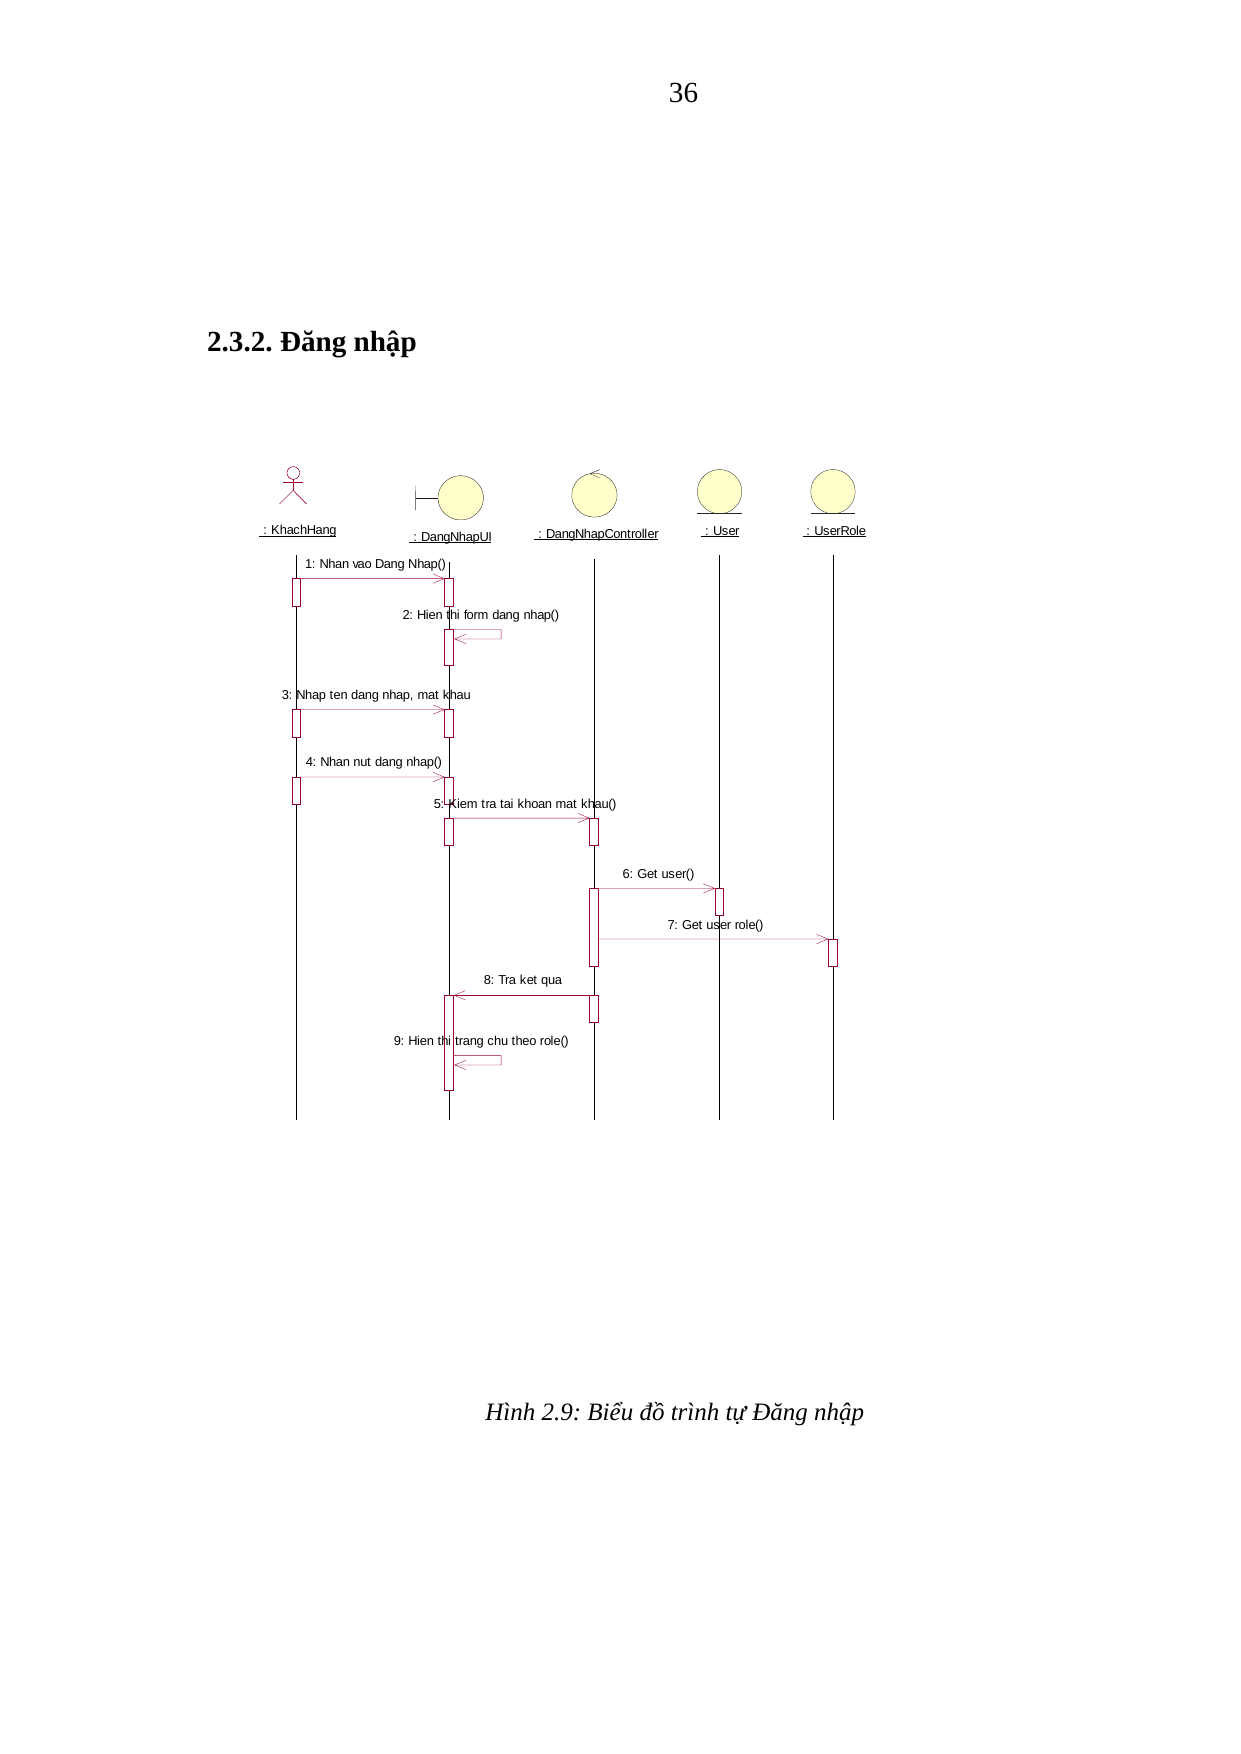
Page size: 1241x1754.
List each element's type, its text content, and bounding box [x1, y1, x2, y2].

text Hình 2.9: Biểu đồ trình tự Đăng nhập [244, 1397, 1107, 1426]
subtitle 2.3.2. Đăng nhập [207, 324, 1107, 357]
